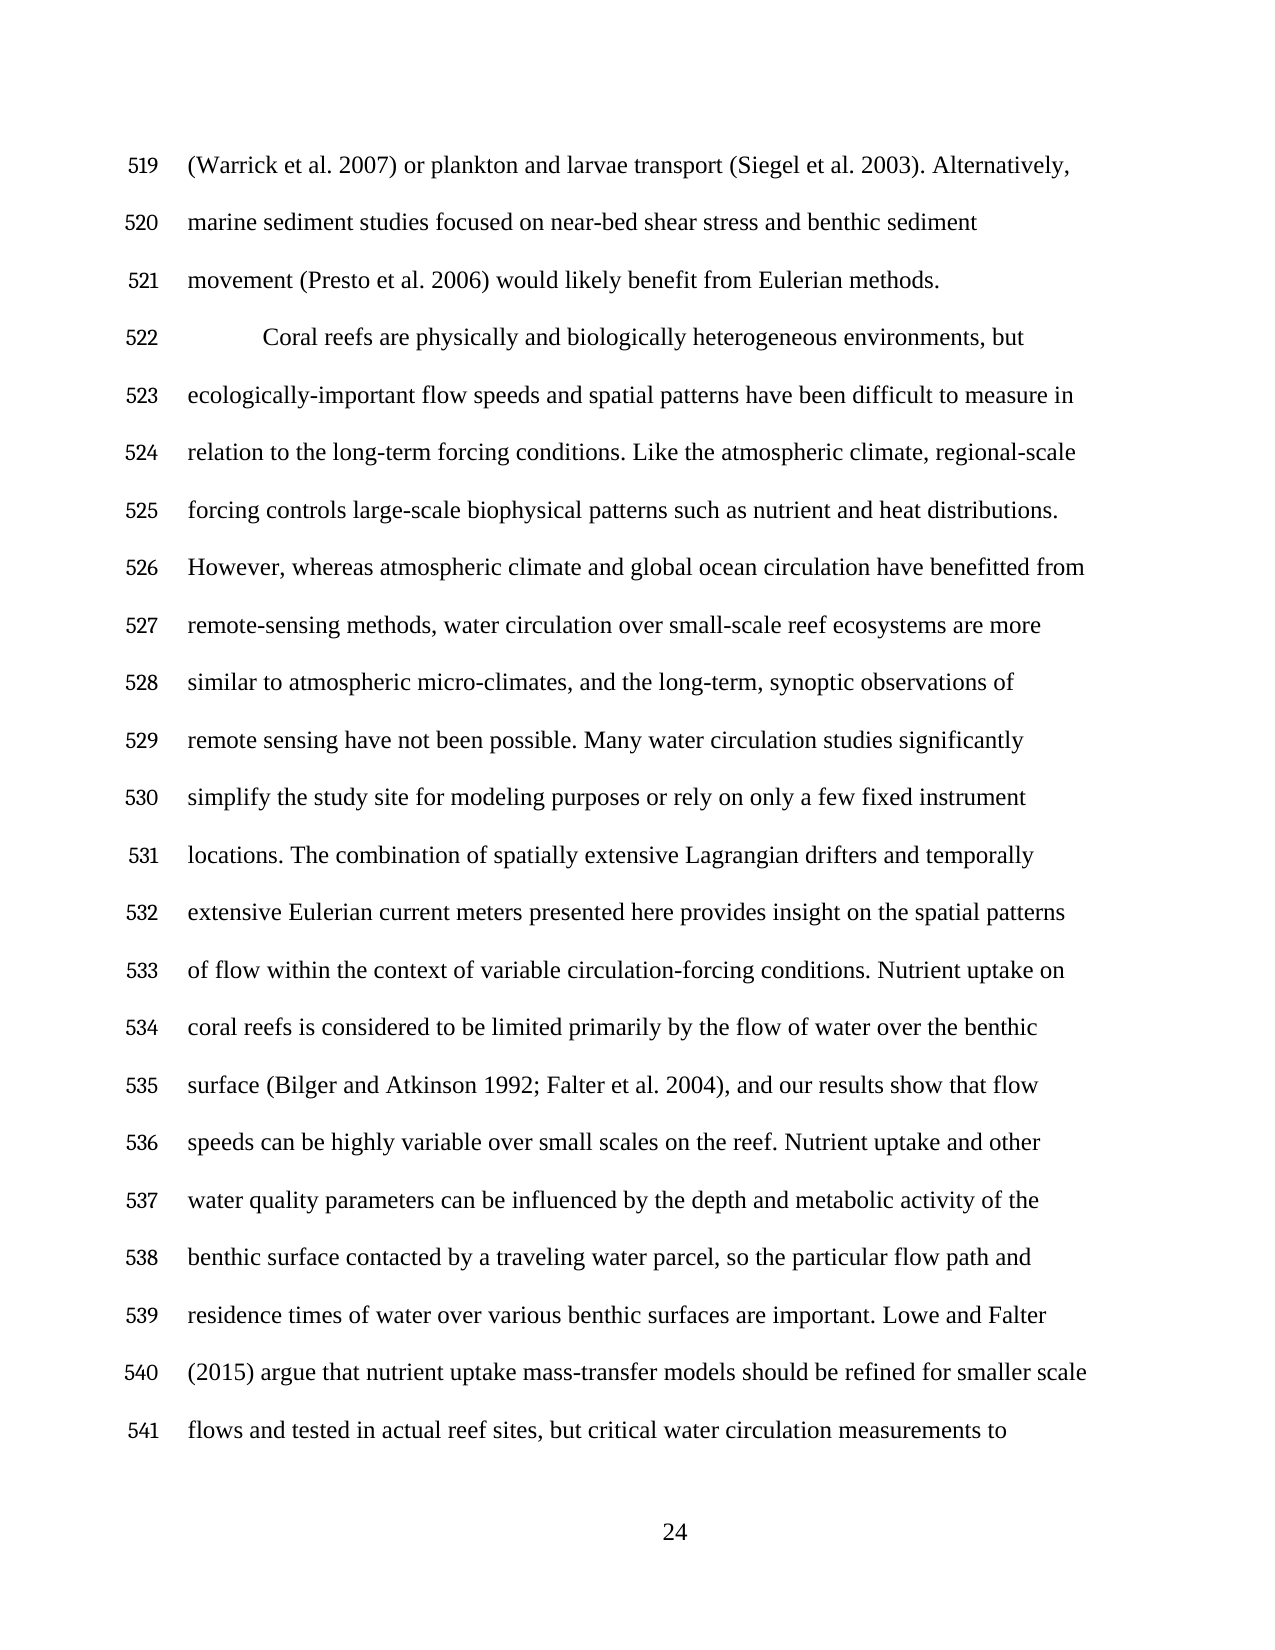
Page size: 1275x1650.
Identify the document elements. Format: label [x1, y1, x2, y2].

text [187, 322, 1087, 1444]
text [187, 150, 1087, 294]
